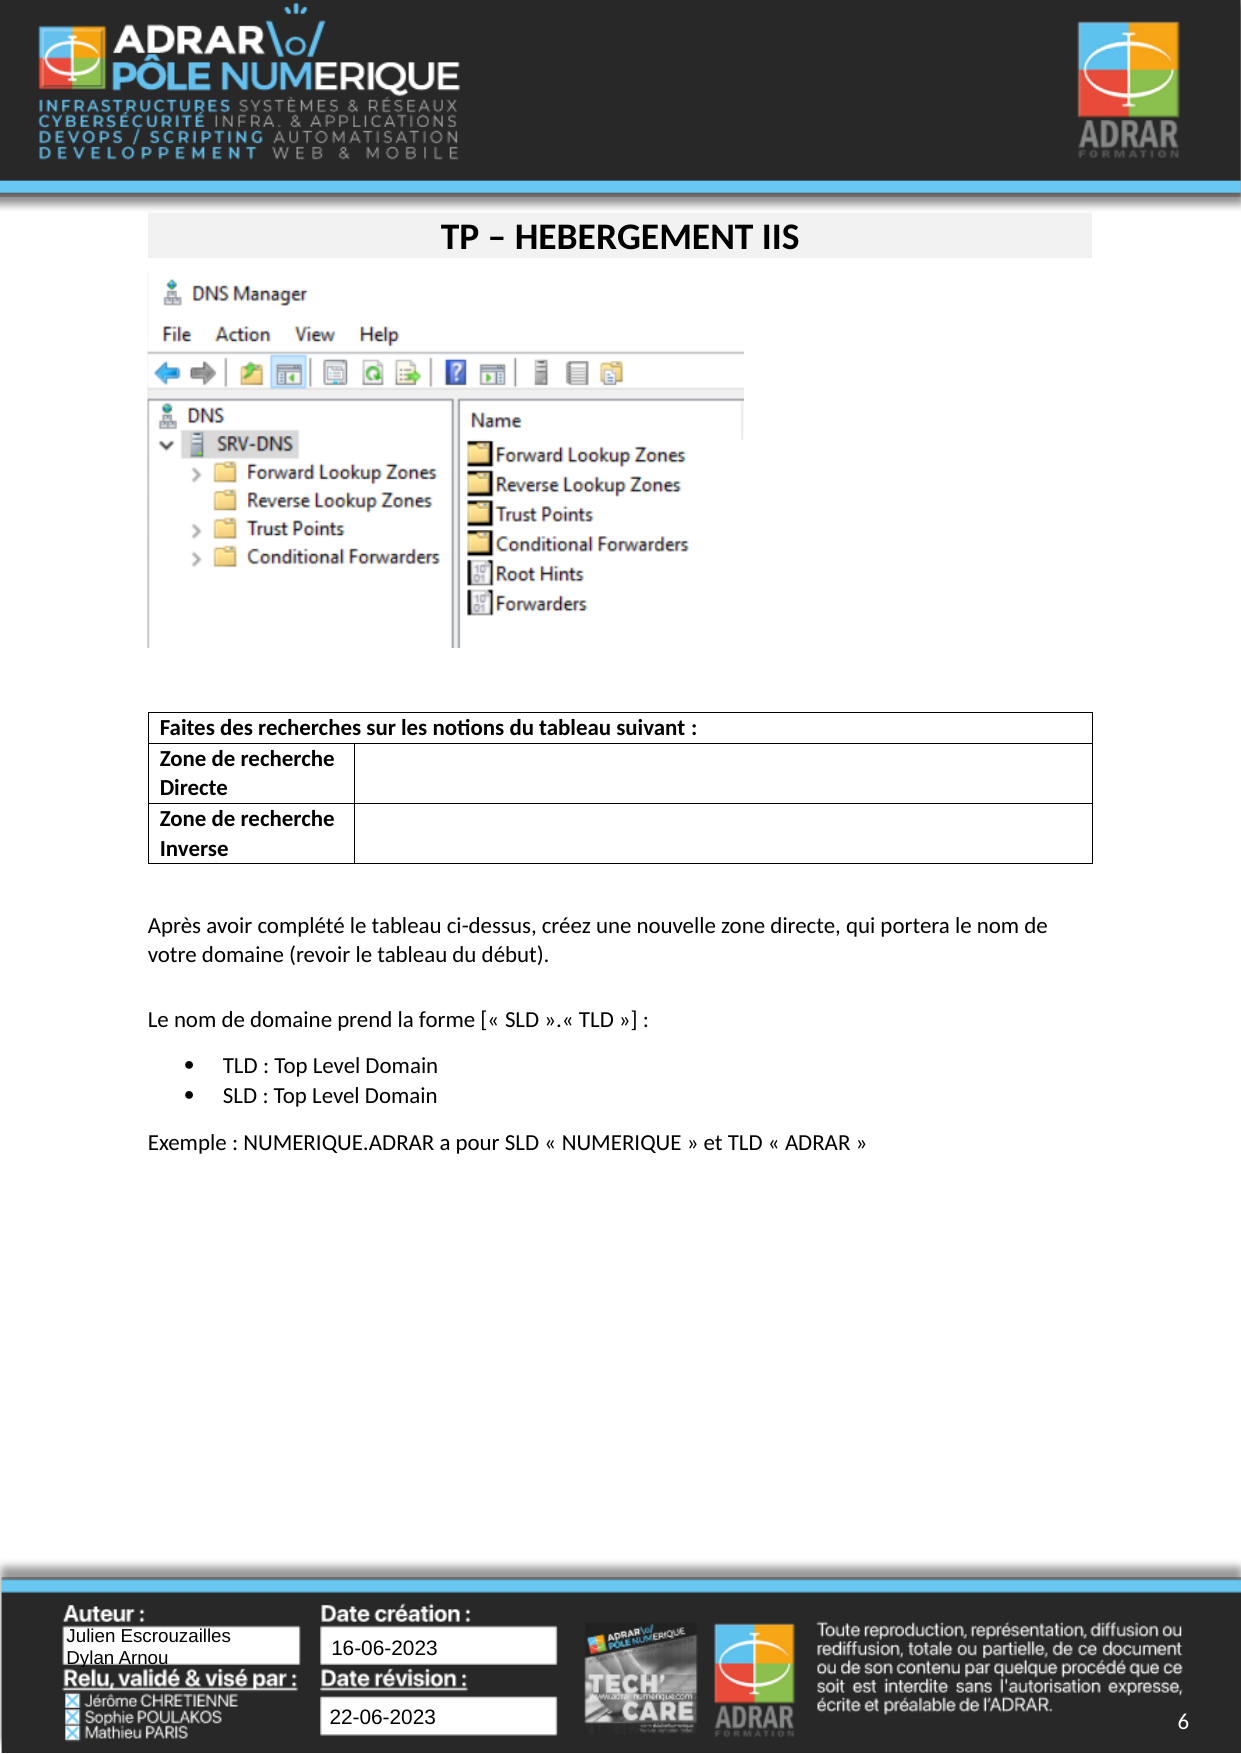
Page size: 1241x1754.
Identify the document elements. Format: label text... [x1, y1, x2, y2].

picture [147, 271, 744, 648]
picture [1, 1577, 1241, 1753]
text Exemple : NUMERIQUE.ADRAR a pour SLD « NUMERIQUE » et TLD « ADRAR » [148, 1128, 1092, 1156]
list TLD : Top Level Domain [185, 1052, 1092, 1079]
table_header Faites des recherches sur les notions du tableau suivant : [149, 713, 1092, 743]
picture [0, 0, 1241, 197]
table_cell [355, 804, 1092, 863]
text Après avoir complété le tableau ci-dessus, créez une nouvelle zone directe, qui portera le nom de votre domaine (revoir le tableau du début). [148, 911, 1092, 968]
list SLD : Top Level Domain [185, 1081, 1092, 1109]
text Le nom de domaine prend la forme [« SLD ».« TLD »] : [148, 1005, 1092, 1033]
table_cell Zone de recherche Inverse [149, 804, 354, 863]
table_cell [355, 744, 1092, 803]
table_cell Zone de recherche Directe [149, 744, 354, 803]
